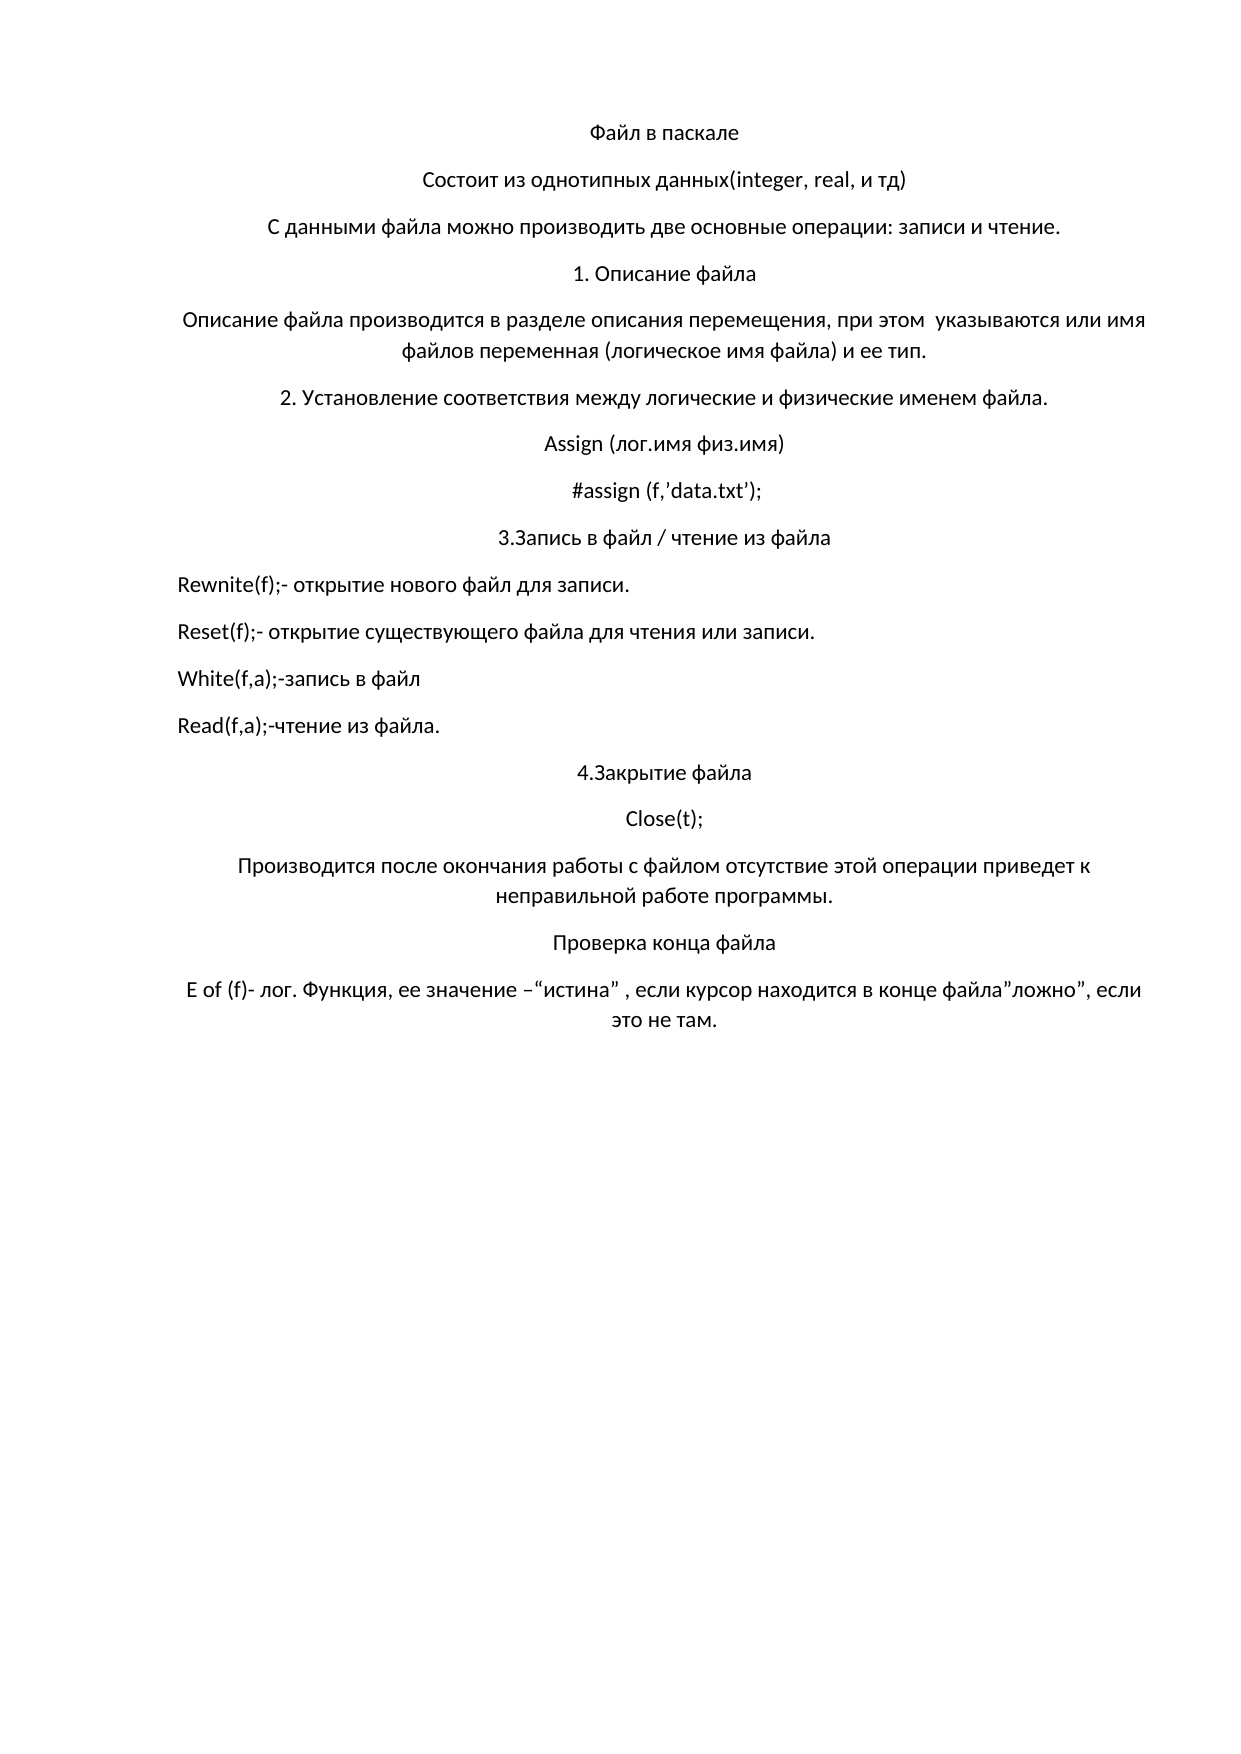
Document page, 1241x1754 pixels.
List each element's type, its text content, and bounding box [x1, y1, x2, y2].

text Файл в паскале [177, 118, 1152, 146]
text White(f,a);-запись в файл [177, 664, 1152, 692]
text 4.Закрытие файла [177, 758, 1152, 786]
text 1. Описание файла [177, 259, 1152, 287]
text Assign (лог.имя физ.имя) [177, 429, 1152, 458]
text Read(f,a);-чтение из файла. [177, 711, 1152, 739]
text Reset(f);- открытие существующего файла для чтения или записи. [177, 617, 1152, 645]
text E of (f)- лог. Функция, ее значение –“истина” , если курсор находится в конце файла”ложно”, если это не там. [177, 975, 1152, 1034]
text 2. Установление соответствия между логические и физические именем файла. [177, 383, 1152, 411]
text Проверка конца файла [177, 928, 1152, 957]
text Производится после окончания работы с файлом отсутствие этой операции приведет к неправильной работе программы. [177, 851, 1152, 910]
text 3.Запись в файл / чтение из файла [177, 523, 1152, 551]
text Close(t); [177, 804, 1152, 833]
text Rewnite(f);- открытие нового файл для записи. [177, 570, 1152, 598]
text Описание файла производится в разделе описания перемещения, при этом указываются или имя файлов переменная (логическое имя файла) и ее тип. [177, 306, 1152, 364]
text Состоит из однотипных данных(integer, real, и тд) [177, 165, 1152, 193]
text С данными файла можно производить две основные операции: записи и чтение. [177, 212, 1152, 240]
text #assign (f,’data.txt’); [177, 476, 1152, 504]
